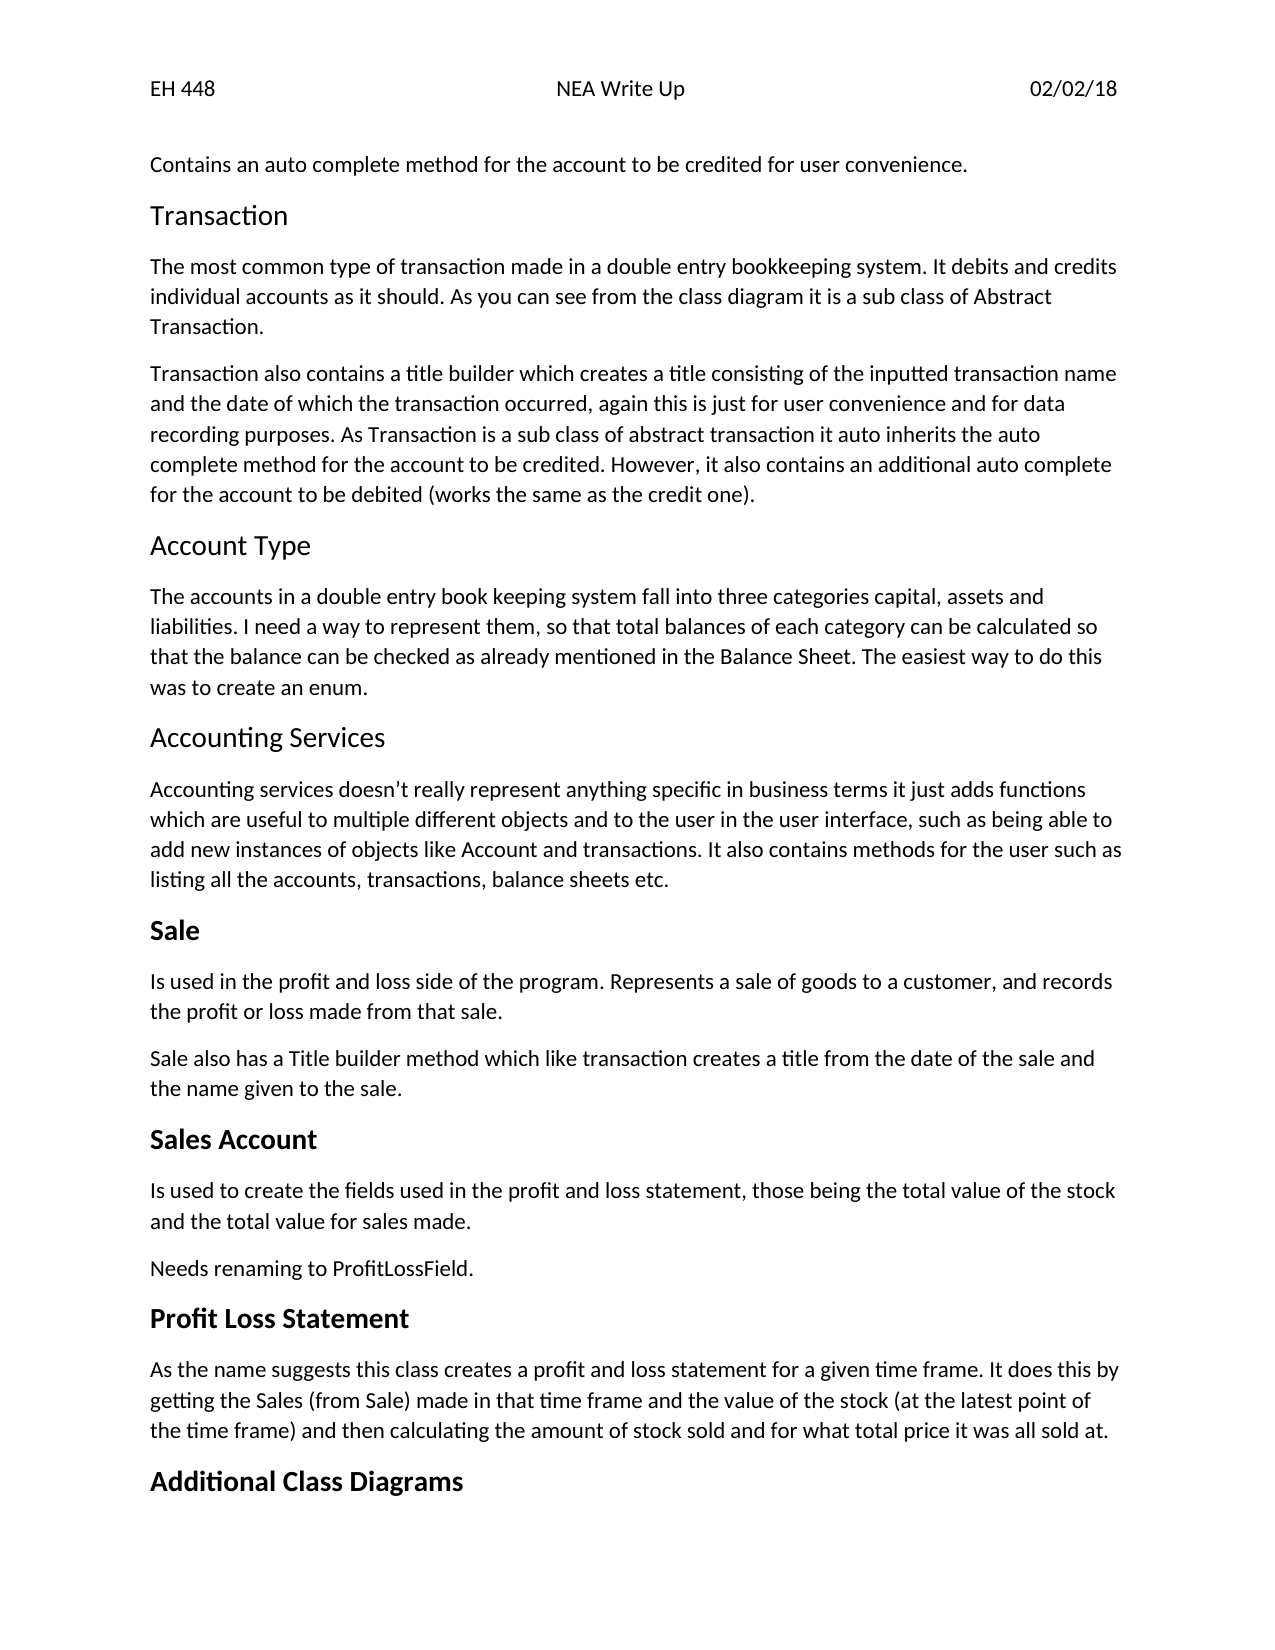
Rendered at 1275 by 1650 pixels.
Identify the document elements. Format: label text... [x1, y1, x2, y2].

text Transaction [150, 197, 1125, 232]
text Profit Loss Statement [150, 1301, 1125, 1336]
text Account Type [150, 527, 1125, 563]
text Additional Class Diagrams [150, 1463, 1125, 1498]
text Accounting services doesn’t really represent anything specific in business terms it just adds functions which are useful to multiple different objects and to the user in the user interface, such as being able to add new instances of objects like Account and transactions. It also contains methods for the user such as listing all the accounts, transactions, balance sheets etc. [150, 775, 1125, 893]
text Needs renaming to ProfitLossField. [150, 1254, 1125, 1282]
text Accounting Services [150, 719, 1125, 755]
text Contains an auto complete method for the account to be credited for user convenience. [150, 150, 1125, 178]
text The accounts in a double entry book keeping system fall into three categories capital, assets and liabilities. I need a way to represent them, so that total balances of each category can be calculated so that the balance can be checked as already mentioned in the Balance Sheet. The easiest way to do this was to create an enum. [150, 582, 1125, 701]
text As the name suggests this class creates a profit and loss statement for a given time frame. It does this by getting the Sales (from Sale) made in that time frame and the value of the stock (at the latest point of the time frame) and then calculating the amount of stock sold and for what total price it was all sold at. [150, 1356, 1125, 1444]
text Transaction also contains a title builder which creates a title consisting of the inputted transaction name and the date of which the transaction occurred, again this is just for user convenience and for data recording purposes. As Transaction is a sub class of abstract transaction it auto inherits the auto complete method for the account to be credited. However, it also contains an additional auto complete for the account to be debited (works the same as the credit one). [150, 359, 1125, 508]
text The most common type of transaction made in a double entry bookkeeping system. It debits and credits individual accounts as it should. As you can see from the class diagram it is a sub class of Abstract Transaction. [150, 252, 1125, 340]
text Sale also has a Title builder method which like transaction creates a title from the date of the sale and the name given to the sale. [150, 1044, 1125, 1103]
text Is used to create the fields used in the profit and loss statement, those being the total value of the stock and the total value for sales made. [150, 1177, 1125, 1235]
text Sale [150, 912, 1125, 948]
text Is used in the profit and loss side of the program. Represents a sale of goods to a customer, and records the profit or loss made from that sale. [150, 967, 1125, 1026]
text Sales Account [150, 1121, 1125, 1157]
